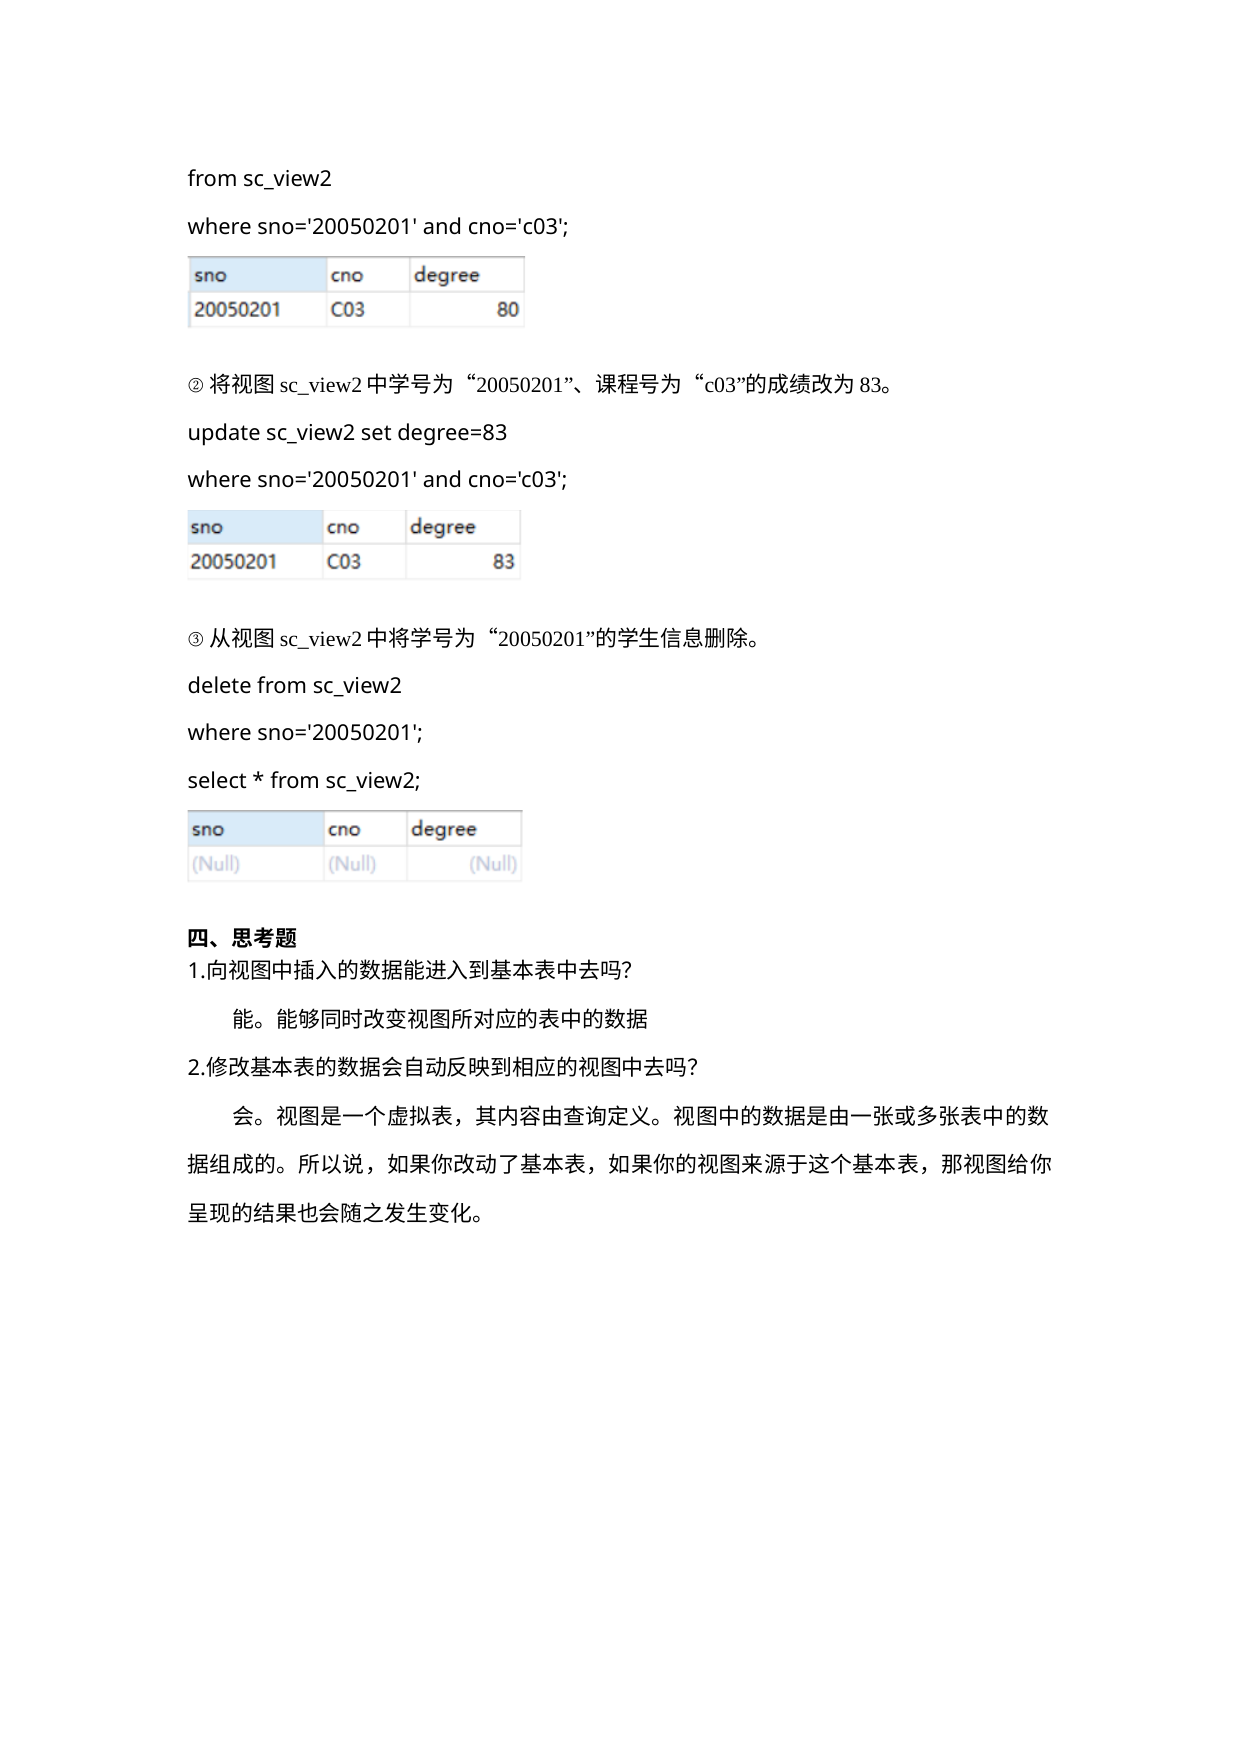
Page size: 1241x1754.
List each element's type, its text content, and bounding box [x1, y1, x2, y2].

text 能。能够同时改变视图所对应的表中的数据 [187, 1002, 1053, 1034]
text select * from sc_view2; [187, 763, 1053, 796]
picture [187, 810, 523, 884]
picture [187, 510, 522, 582]
text ② 将视图sc_view2中学号为“20050201”、课程号为“c03”的成绩改为83。 [187, 367, 1053, 399]
text 会。视图是一个虚拟表，其内容由查询定义。视图中的数据是由一张或多张表中的数据组成的。所以说，如果你改动了基本表，如果你的视图来源于这个基本表，那视图给你呈现的结果也会随之发生变化。 [187, 1098, 1053, 1228]
text ③ 从视图sc_view2中将学号为“20050201”的学生信息删除。 [187, 620, 1053, 653]
text where sno='20050201'; [187, 716, 1053, 748]
text 1.向视图中插入的数据能进入到基本表中去吗？ [187, 953, 1053, 986]
text where sno='20050201' and cno='c03'; [187, 209, 1053, 242]
text update sc_view2 set degree=83 [187, 415, 1053, 448]
picture [187, 256, 525, 331]
text 四、思考题 [187, 921, 1053, 953]
text where sno='20050201' and cno='c03'; [187, 463, 1053, 495]
text from sc_view2 [187, 162, 1053, 194]
text delete from sc_view2 [187, 668, 1053, 701]
text 2.修改基本表的数据会自动反映到相应的视图中去吗？ [187, 1050, 1053, 1082]
